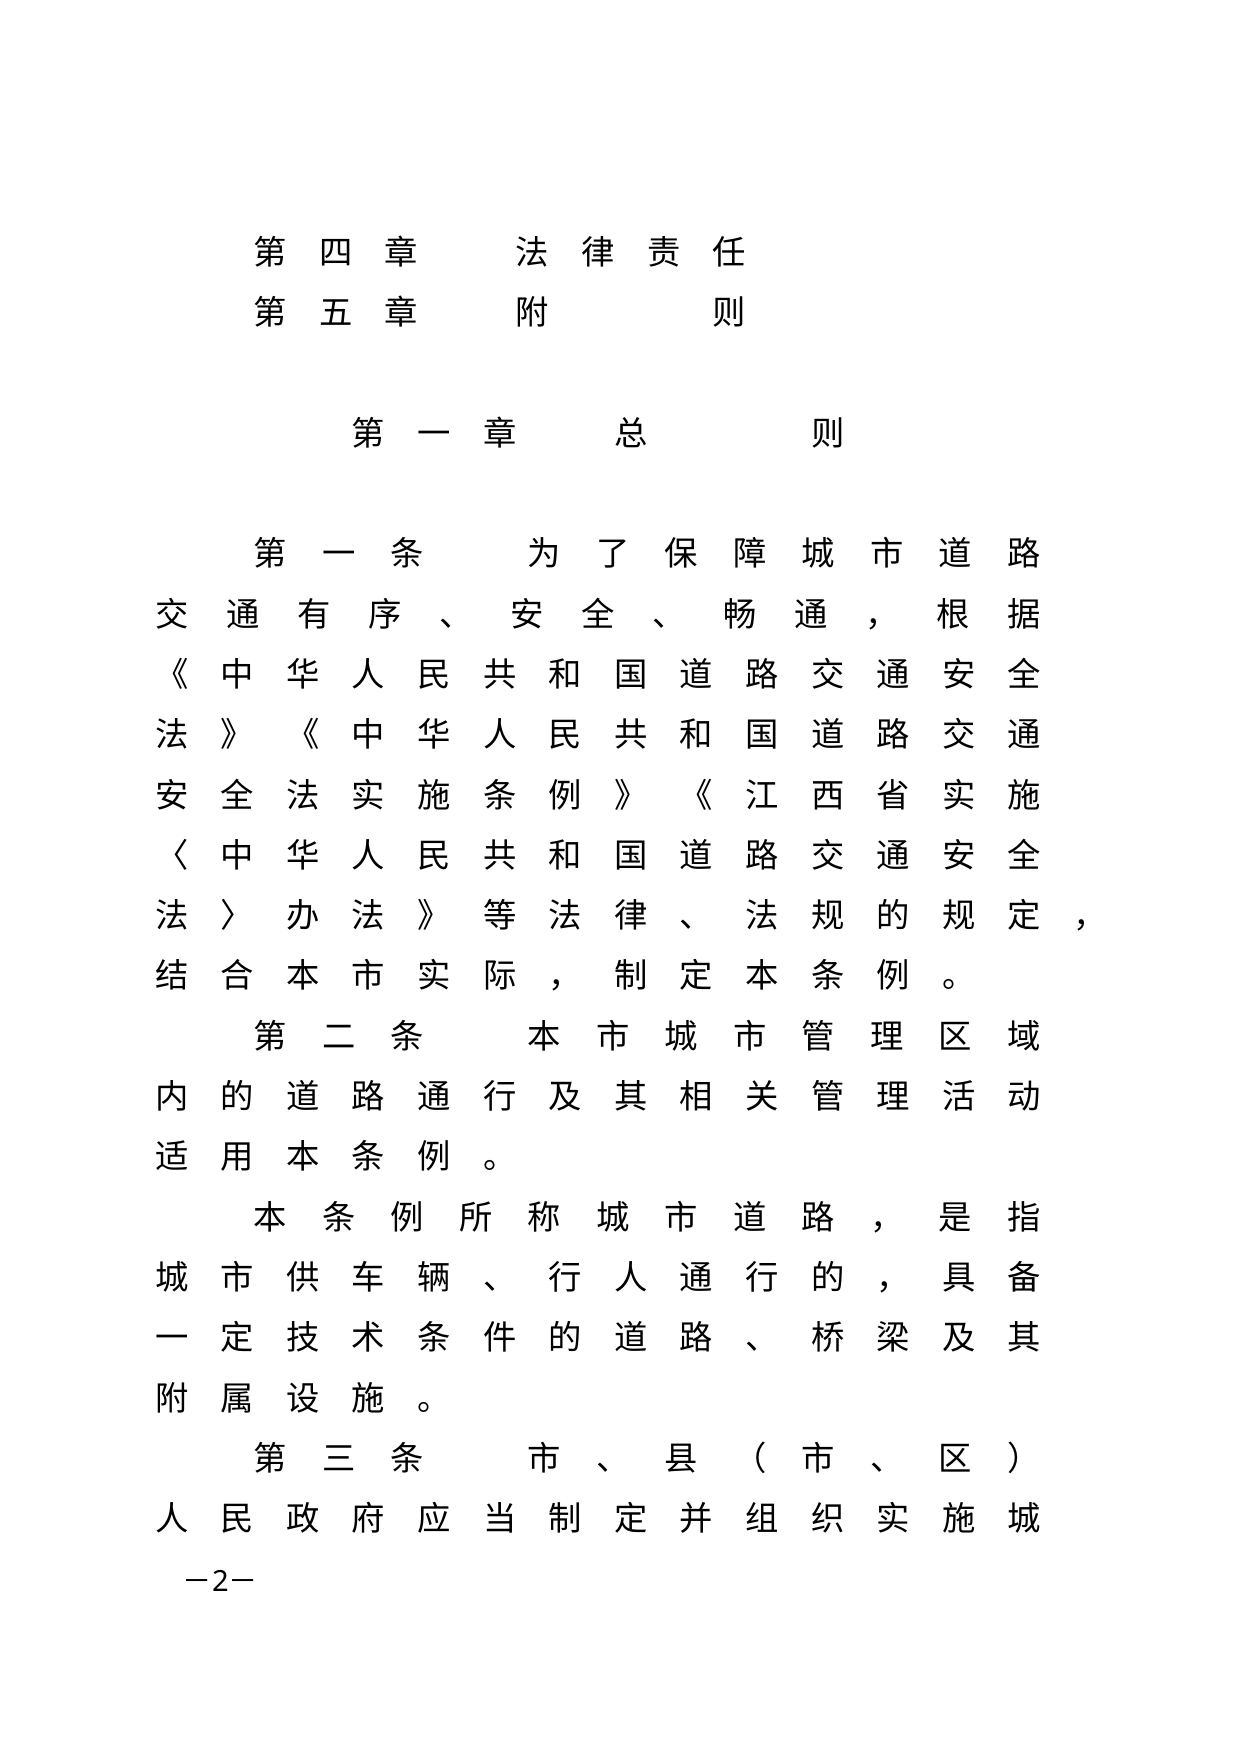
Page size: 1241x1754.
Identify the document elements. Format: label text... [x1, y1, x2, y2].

text 第四章 法律责任 [221, 219, 1073, 280]
text 第一条 为了保障城市道路交通有序、安全、畅通，根据《中华人民共和国道路交通安全法》《中华人民共和国道路交通安全法实施条例》《江西省实施〈中华人民共和国道路交通安全法〉办法》等法律、法规的规定，结合本市实际，制定本条例。 [155, 521, 1073, 1003]
text 第一章 总 则 [155, 400, 1073, 461]
text 第二条 本市城市管理区域内的道路通行及其相关管理活动适用本条例。 [155, 1003, 1073, 1184]
text 第三条 市、县（市、区）人民政府应当制定并组织实施城市道路交通安全管理规划，加强城市综合交通体系建设，建立、健全城市道路通行管理协调机制，保障城市道路交通基础设施建设和管理经费投入。 [155, 1426, 1073, 1546]
text 本条例所称城市道路，是指城市供车辆、行人通行的，具备一定技术条件的道路、桥梁及其附属设施。 [155, 1184, 1073, 1426]
text 第五章 附 则 [221, 280, 1073, 340]
